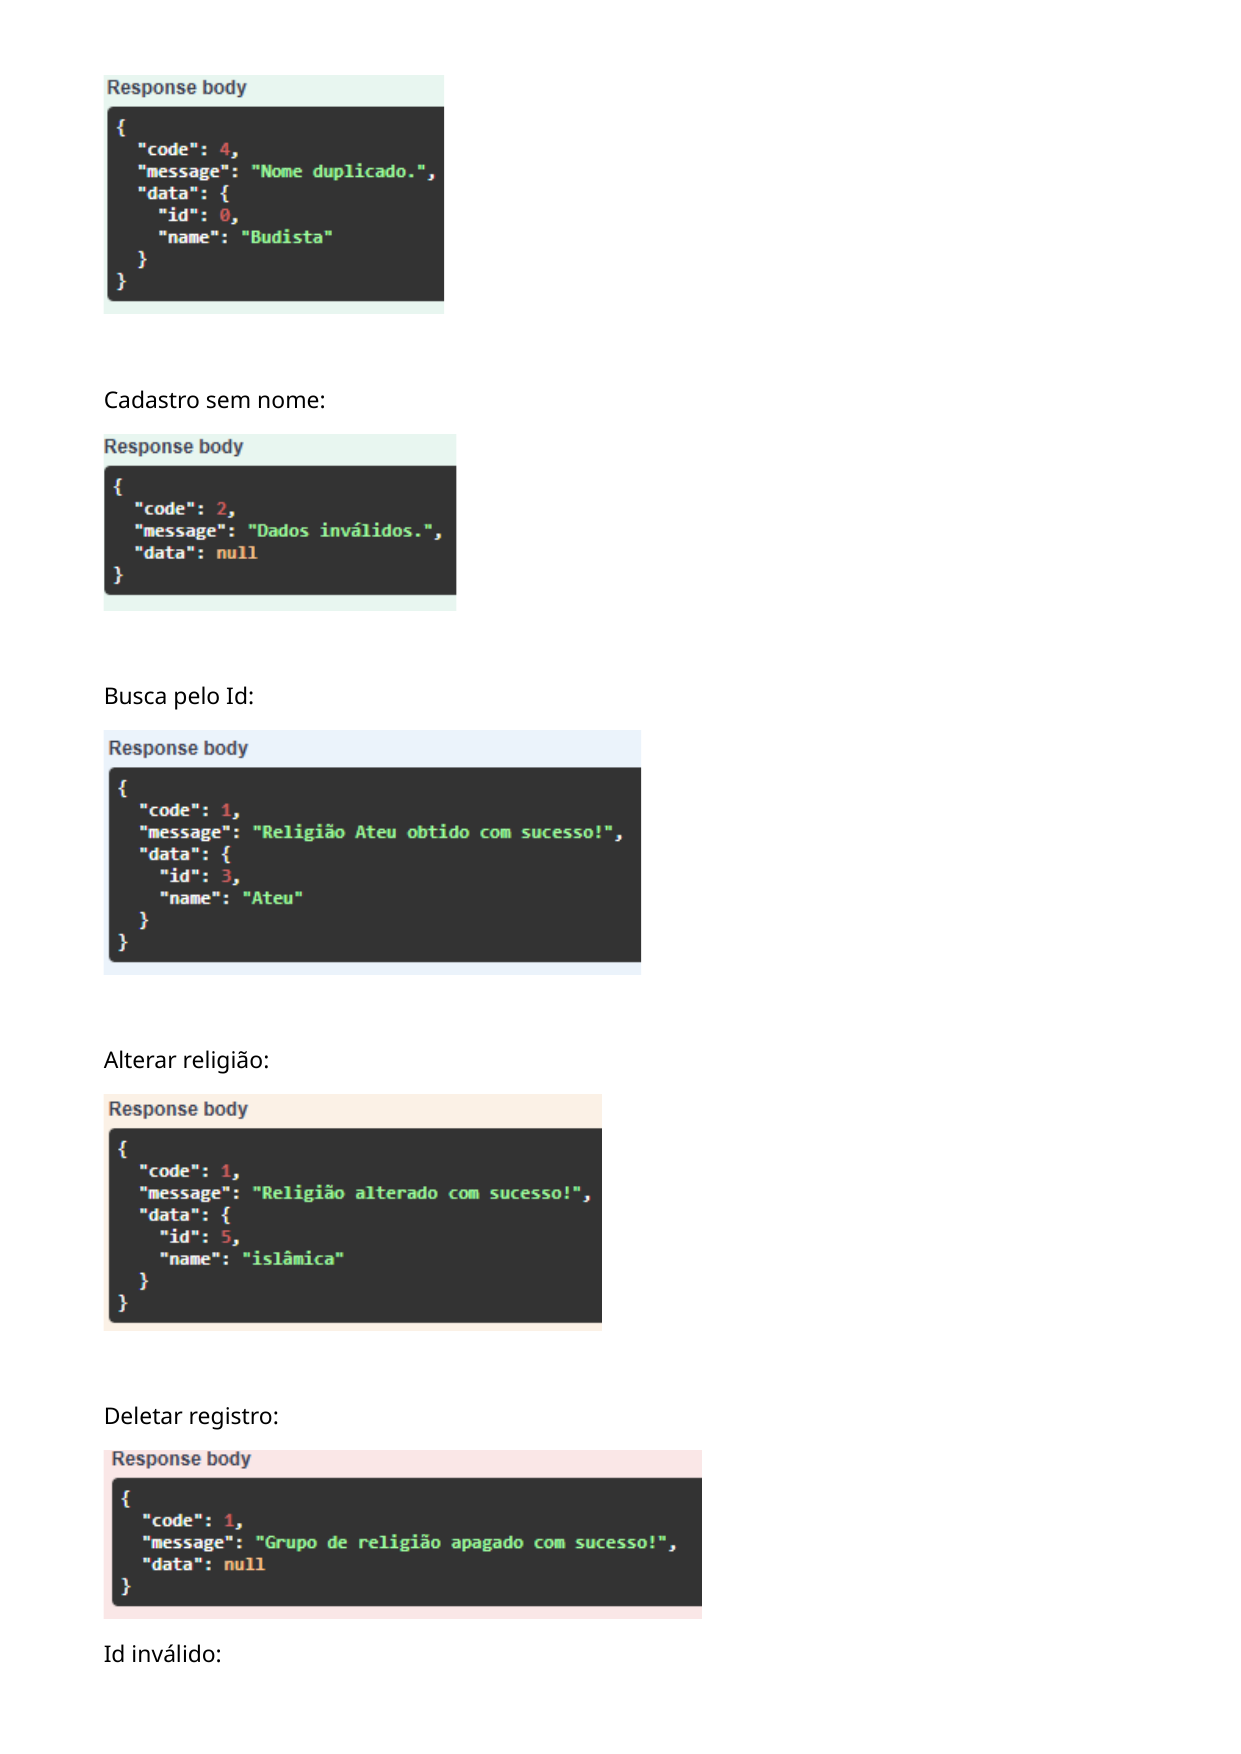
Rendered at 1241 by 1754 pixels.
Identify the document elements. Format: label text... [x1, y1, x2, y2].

picture [103, 730, 642, 975]
picture [103, 1094, 602, 1331]
picture [103, 434, 457, 611]
text Deletar registro: [103, 1400, 1165, 1431]
picture [103, 1450, 702, 1619]
text Id inválido: [103, 1638, 1165, 1669]
picture [103, 75, 445, 314]
text Busca pelo Id: [103, 680, 1165, 711]
text Alterar religião: [103, 1044, 1165, 1075]
text Cadastro sem nome: [103, 384, 1165, 415]
